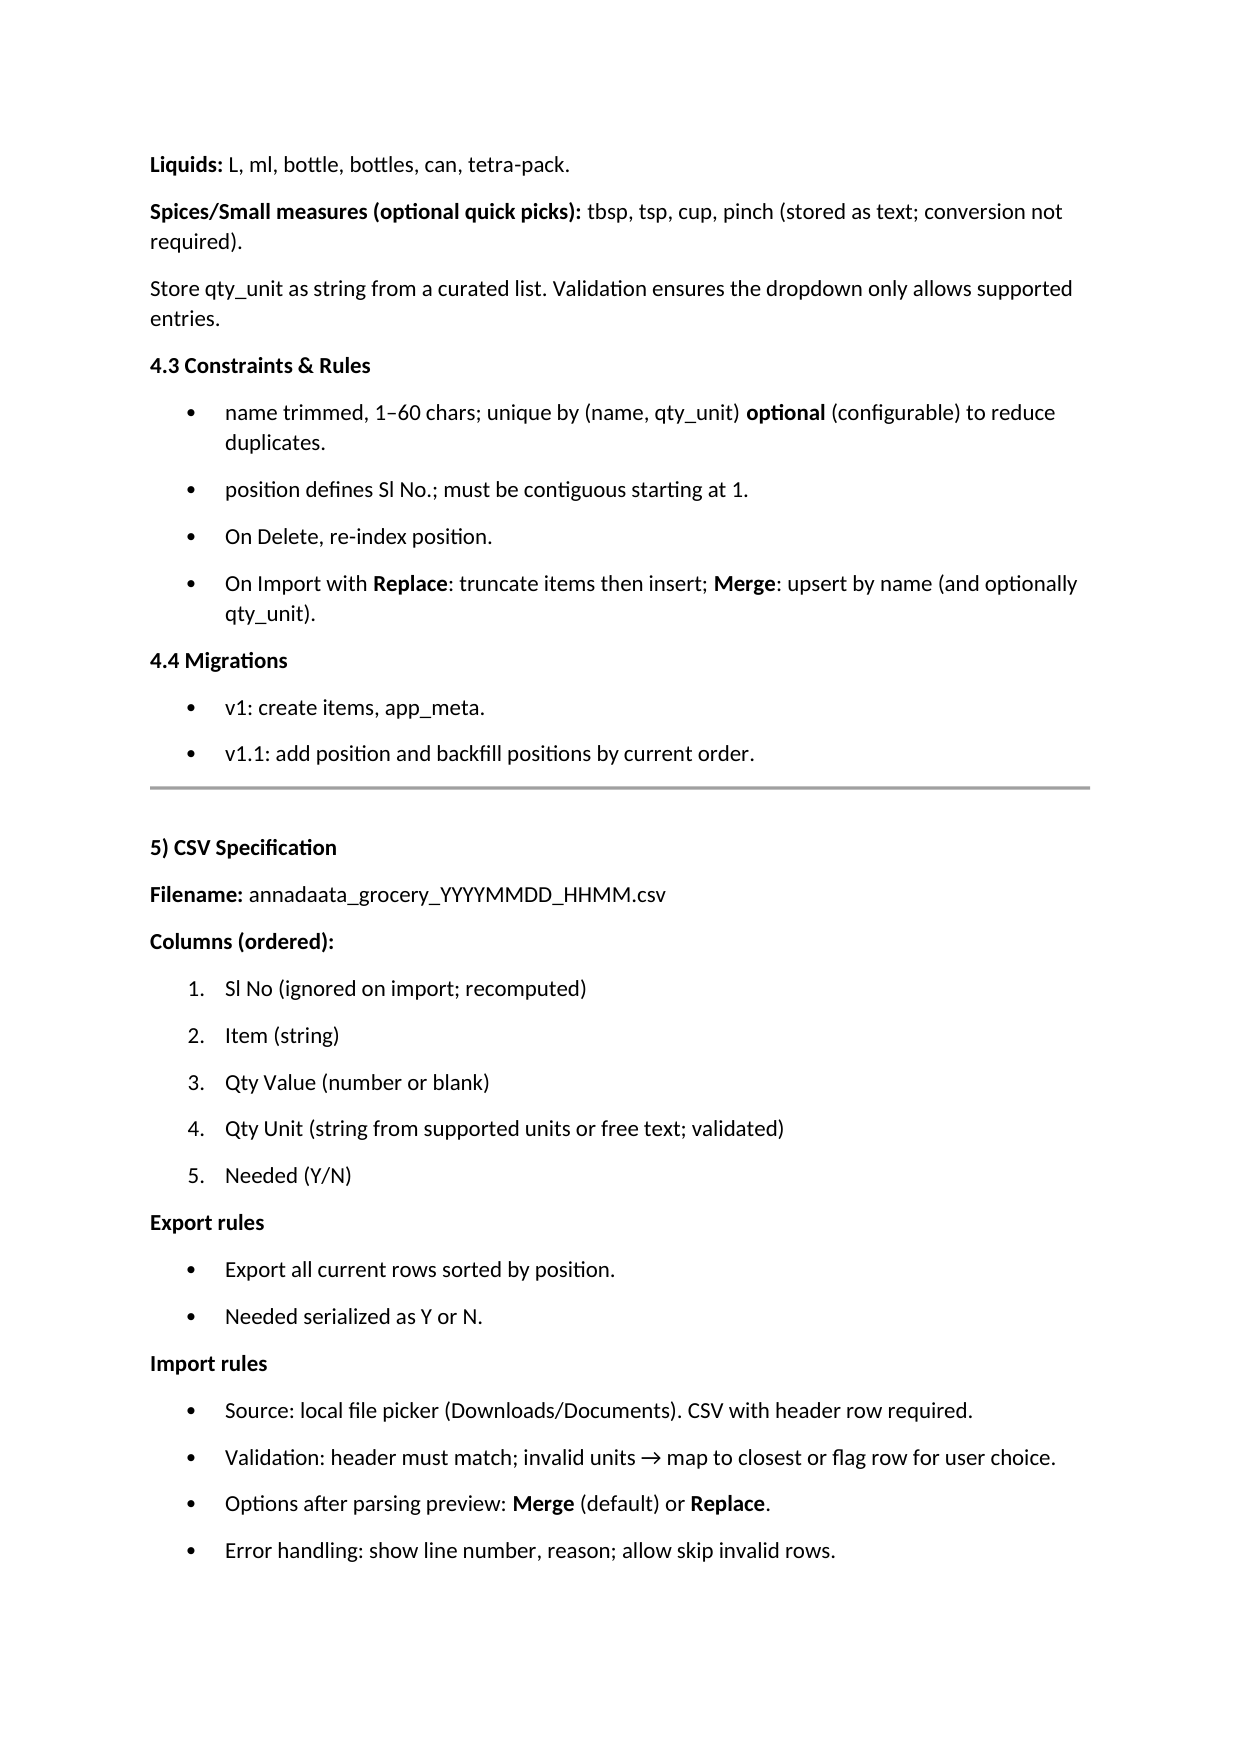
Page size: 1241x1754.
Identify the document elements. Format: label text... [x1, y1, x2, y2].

text Spices/Small measures (optional quick picks): tbsp, tsp, cup, pinch (stored as text; conversion not required). [150, 197, 1090, 255]
text Export rules [150, 1208, 1090, 1236]
list Export all current rows sorted by position. [187, 1255, 1090, 1283]
list On Delete, re-index position. [187, 522, 1090, 550]
list Source: local file picker (Downloads/Documents). CSV with header row required. [187, 1396, 1090, 1424]
list name trimmed, 1–60 chars; unique by (name, qty_unit) optional (configurable) to reduce duplicates. [187, 398, 1090, 456]
list Validation: header must match; invalid units → map to closest or flag row for user choice. [187, 1443, 1090, 1471]
list position defines Sl No.; must be contiguous starting at 1. [187, 475, 1090, 503]
list Qty Value (number or blank) [187, 1068, 1090, 1096]
list v1: create items, app_meta. [187, 693, 1090, 721]
list v1.1: add position and backfill positions by current order. [187, 739, 1090, 768]
text 4.3 Constraints & Rules [150, 351, 1090, 379]
list Error handling: show line number, reason; allow skip invalid rows. [187, 1536, 1090, 1564]
text 4.4 Migrations [150, 646, 1090, 674]
list Item (string) [187, 1021, 1090, 1049]
list Needed serialized as Y or N. [187, 1302, 1090, 1330]
text Store qty_unit as string from a curated list. Validation ensures the dropdown only allows supported entries. [150, 274, 1090, 332]
text Columns (ordered): [150, 927, 1090, 955]
text Filename: annadaata_grocery_YYYYMMDD_HHMM.csv [150, 880, 1090, 908]
list Qty Unit (string from supported units or free text; validated) [187, 1114, 1090, 1143]
list On Import with Replace: truncate items then insert; Merge: upsert by name (and optionally qty_unit). [187, 569, 1090, 627]
list Sl No (ignored on import; recomputed) [187, 974, 1090, 1002]
text Import rules [150, 1349, 1090, 1377]
list Options after parsing preview: Merge (default) or Replace. [187, 1489, 1090, 1518]
text 5) CSV Specification [150, 833, 1090, 861]
text Liquids: L, ml, bottle, bottles, can, tetra-pack. [150, 150, 1090, 178]
list Needed (Y/N) [187, 1161, 1090, 1189]
